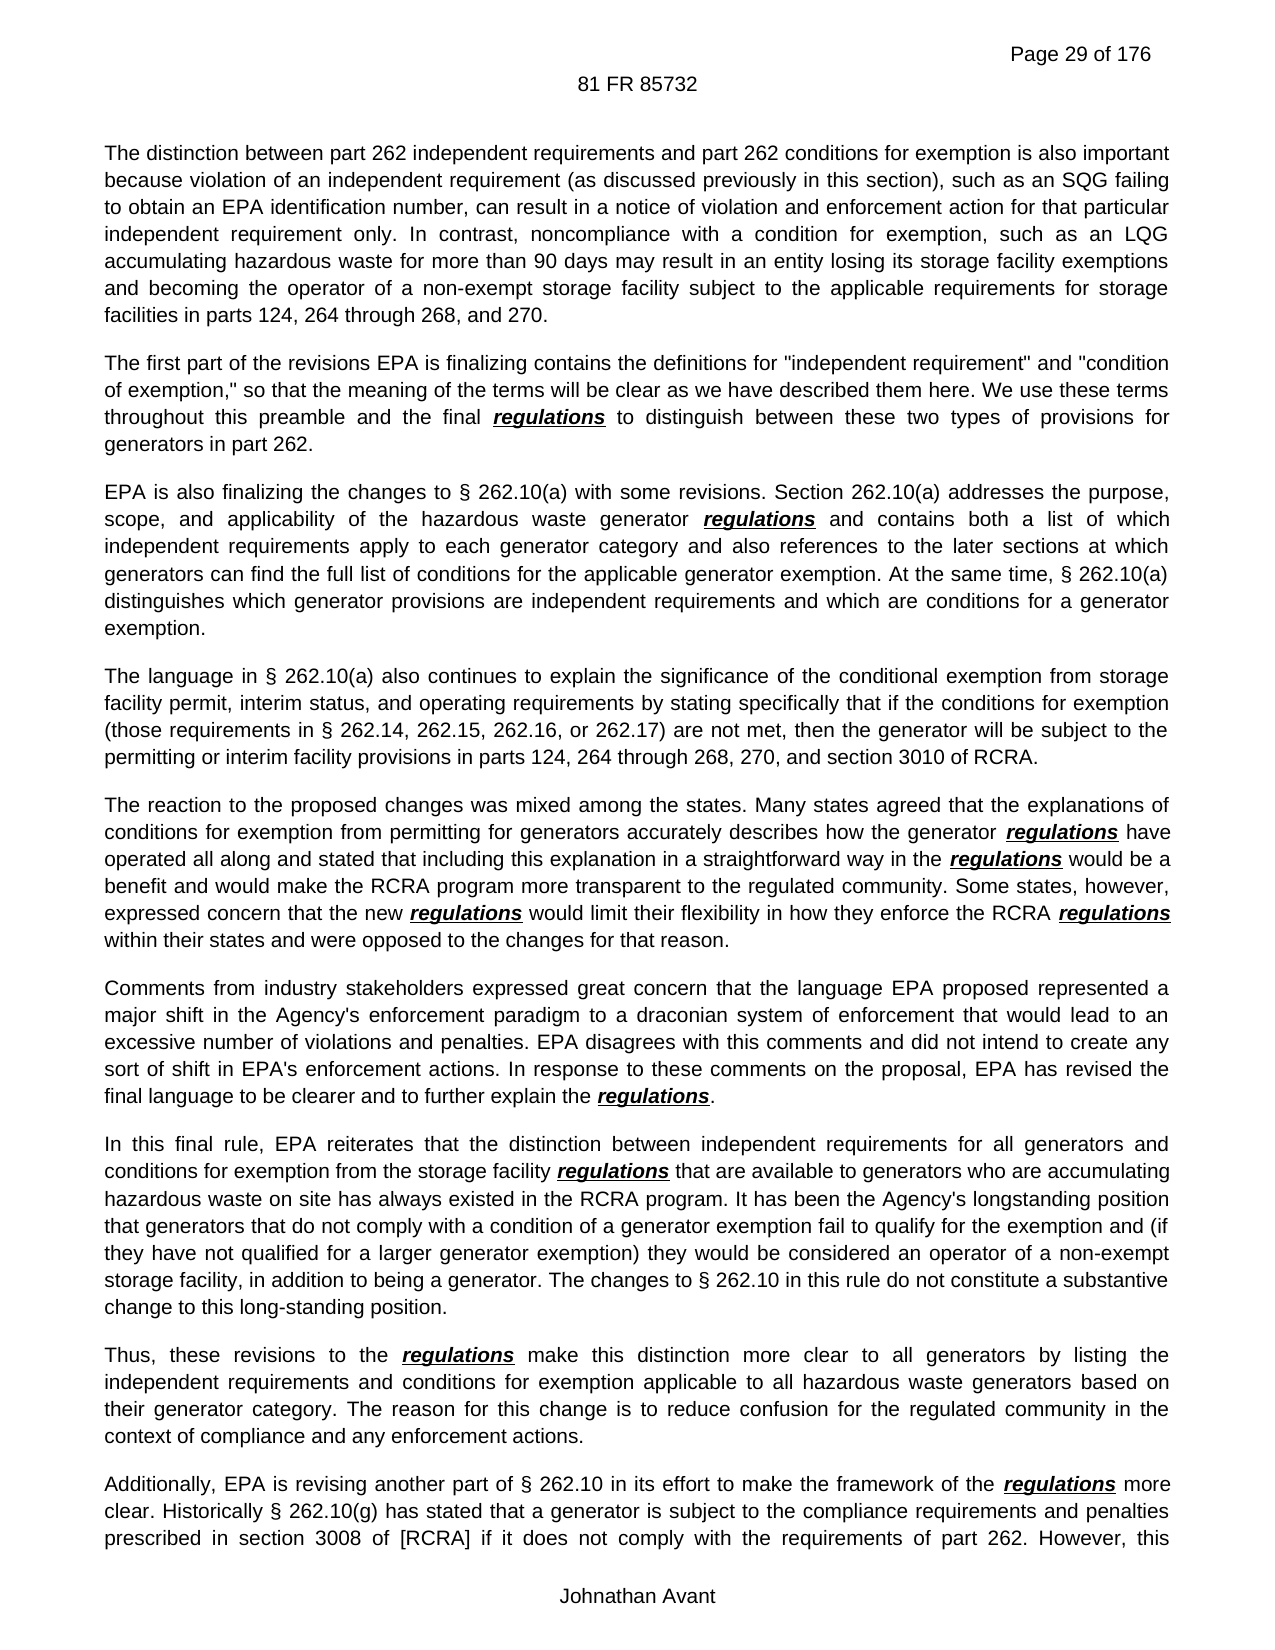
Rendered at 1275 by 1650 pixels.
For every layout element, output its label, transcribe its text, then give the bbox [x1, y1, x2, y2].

text The reaction to the proposed changes was mixed among the states. Many states agreed that the explanations of conditions for exemption from permitting for generators accurately describes how the generator regulations have operated all along and stated that including this explanation in a straightforward way in the regulations would be a benefit and would make the RCRA program more transparent to the regulated community. Some states, however, expressed concern that the new regulations would limit their flexibility in how they enforce the RCRA regulations within their states and were opposed to the changes for that reason. [104, 789, 1171, 952]
text Thus, these revisions to the regulations make this distinction more clear to all generators by listing the independent requirements and conditions for exemption applicable to all hazardous waste generators based on their generator category. The reason for this change is to reduce confusion for the regulated community in the context of compliance and any enforcement actions. [104, 1339, 1171, 1448]
text The distinction between part 262 independent requirements and part 262 conditions for exemption is also important because violation of an independent requirement (as discussed previously in this section), such as an SQG failing to obtain an EPA identification number, can result in a notice of violation and enforcement action for that particular independent requirement only. In contrast, noncompliance with a condition for exemption, such as an LQG accumulating hazardous waste for more than 90 days may result in an entity losing its storage facility exemptions and becoming the operator of a non-exempt storage facility subject to the applicable requirements for storage facilities in parts 124, 264 through 268, and 270. [104, 137, 1171, 327]
text In this final rule, EPA reiterates that the distinction between independent requirements for all generators and conditions for exemption from the storage facility regulations that are available to generators who are accumulating hazardous waste on site has always existed in the RCRA program. It has been the Agency's longstanding position that generators that do not comply with a condition of a generator exemption fail to qualify for the exemption and (if they have not qualified for a larger generator exemption) they would be considered an operator of a non-exempt storage facility, in addition to being a generator. The changes to § 262.10 in this rule do not constitute a substantive change to this long-standing position. [104, 1129, 1171, 1319]
text The first part of the revisions EPA is finalizing contains the definitions for "independent requirement" and "condition of exemption," so that the meaning of the terms will be clear as we have described them here. We use these terms throughout this preamble and the final regulations to distinguish between these two types of provisions for generators in part 262. [104, 348, 1171, 456]
text The language in § 262.10(a) also continues to explain the significance of the conditional exemption from storage facility permit, interim status, and operating requirements by stating specifically that if the conditions for exemption (those requirements in § 262.14, 262.15, 262.16, or 262.17) are not met, then the generator will be subject to the permitting or interim facility provisions in parts 124, 264 through 268, 270, and section 3010 of RCRA. [104, 660, 1171, 769]
text Comments from industry stakeholders expressed great concern that the language EPA proposed represented a major shift in the Agency's enforcement paradigm to a draconian system of enforcement that would lead to an excessive number of violations and penalties. EPA disagrees with this comments and did not intend to create any sort of shift in EPA's enforcement actions. In response to these comments on the proposal, EPA has revised the final language to be clearer and to further explain the regulations. [104, 973, 1171, 1108]
text EPA is also finalizing the changes to § 262.10(a) with some revisions. Section 262.10(a) addresses the purpose, scope, and applicability of the hazardous waste generator regulations and contains both a list of which independent requirements apply to each generator category and also references to the later sections at which generators can find the full list of conditions for the applicable generator exemption. At the same time, § 262.10(a) distinguishes which generator provisions are independent requirements and which are conditions for a generator exemption. [104, 477, 1171, 639]
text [104, 1469, 1171, 1550]
